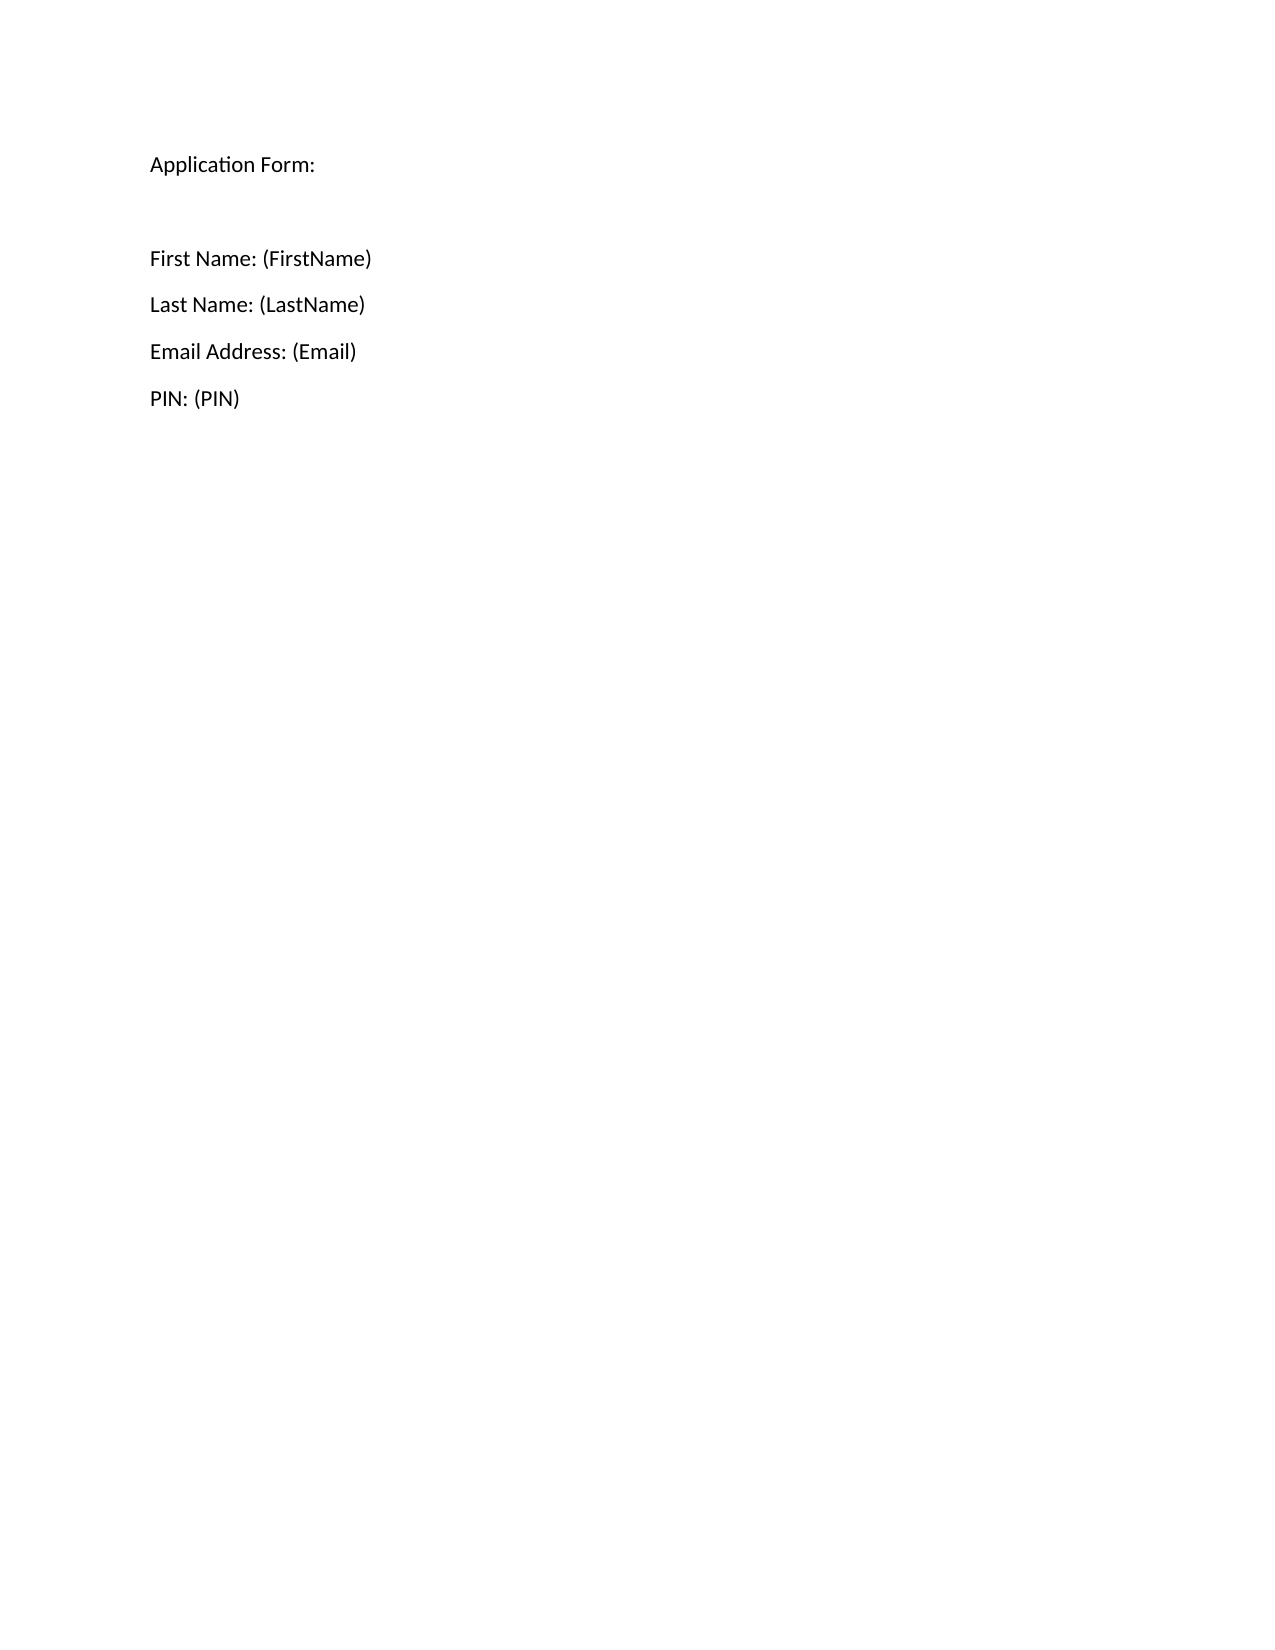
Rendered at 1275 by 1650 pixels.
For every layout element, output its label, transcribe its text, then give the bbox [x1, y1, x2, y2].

text Last Name: (LastName) [150, 291, 1125, 319]
text Application Form: [150, 150, 1125, 178]
text Email Address: (Email) [150, 337, 1125, 366]
text First Name: (FirstName) [150, 244, 1125, 272]
text PIN: (PIN) [150, 384, 1125, 412]
